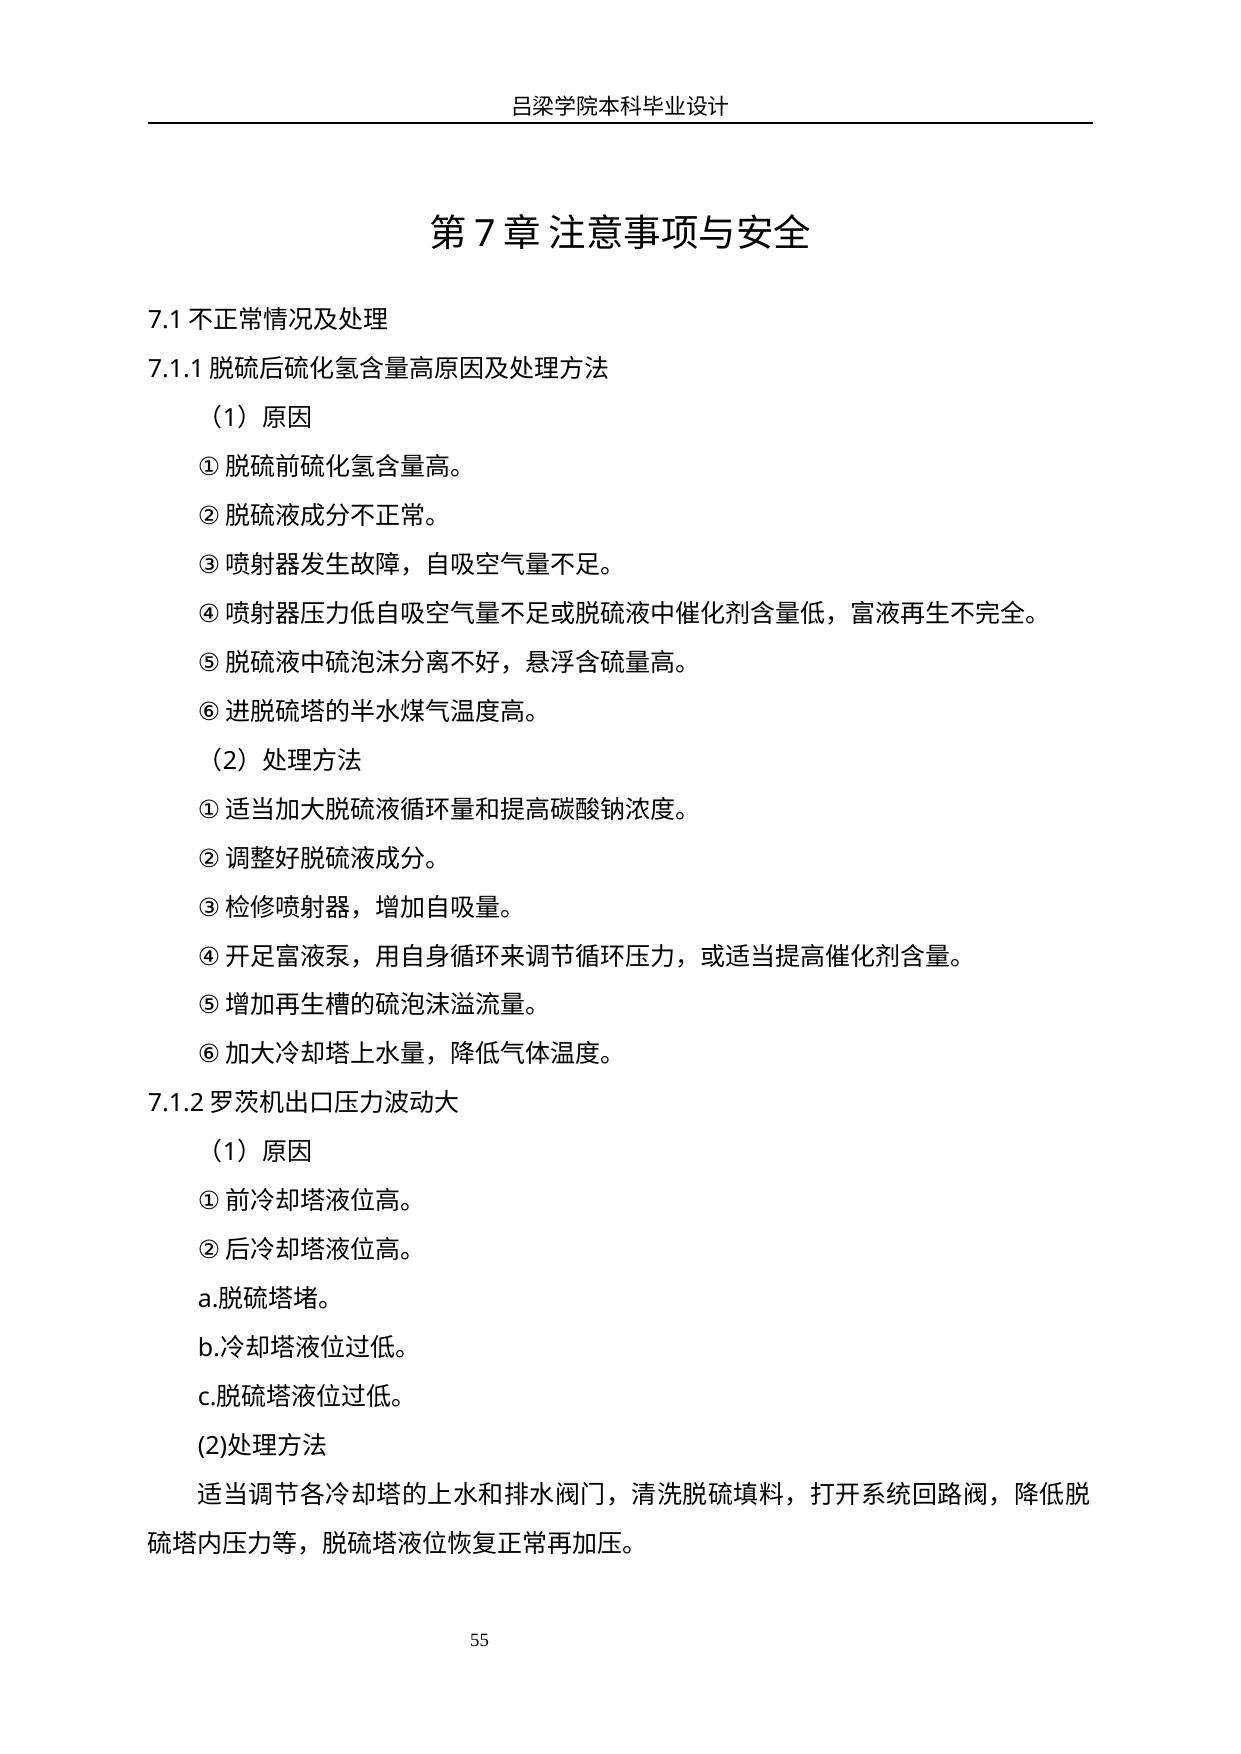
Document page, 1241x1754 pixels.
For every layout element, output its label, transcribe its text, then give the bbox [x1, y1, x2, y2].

text （1）原因 [148, 387, 1093, 436]
subtitle 7.1.1脱硫后硫化氢含量高原因及处理方法 [148, 338, 1093, 387]
text ⑥加大冷却塔上水量，降低气体温度。 [148, 1024, 1093, 1073]
text ⑤增加再生槽的硫泡沫溢流量。 [148, 975, 1093, 1024]
text ②调整好脱硫液成分。 [148, 828, 1093, 877]
text c.脱硫塔液位过低。 [148, 1366, 1093, 1415]
text ③喷射器发生故障，自吸空气量不足。 [148, 534, 1093, 583]
subtitle 第7章 注意事项与安全 [148, 208, 1093, 257]
text ①脱硫前硫化氢含量高。 [148, 436, 1093, 485]
subtitle 7.1不正常情况及处理 [148, 289, 1093, 338]
text 适当调节各冷却塔的上水和排水阀门，清洗脱硫填料，打开系统回路阀，降低脱硫塔内压力等，脱硫塔液位恢复正常再加压。 [148, 1464, 1093, 1562]
text ②后冷却塔液位高。 [148, 1219, 1093, 1268]
text ④喷射器压力低自吸空气量不足或脱硫液中催化剂含量低，富液再生不完全。 [148, 583, 1093, 632]
text b.冷却塔液位过低。 [148, 1317, 1093, 1366]
text ②脱硫液成分不正常。 [148, 485, 1093, 534]
text ⑥进脱硫塔的半水煤气温度高。 [148, 681, 1093, 730]
text (2)处理方法 [148, 1415, 1093, 1464]
text ⑤脱硫液中硫泡沫分离不好，悬浮含硫量高。 [148, 632, 1093, 681]
text （2）处理方法 [148, 730, 1093, 779]
text （1）原因 [148, 1122, 1093, 1171]
text ①前冷却塔液位高。 [148, 1171, 1093, 1219]
text a.脱硫塔堵。 [148, 1268, 1093, 1317]
text ③检修喷射器，增加自吸量。 [148, 877, 1093, 926]
text ①适当加大脱硫液循环量和提高碳酸钠浓度。 [148, 779, 1093, 828]
text ④开足富液泵，用自身循环来调节循环压力，或适当提高催化剂含量。 [148, 926, 1093, 975]
subtitle 7.1.2罗茨机出口压力波动大 [148, 1073, 1093, 1122]
